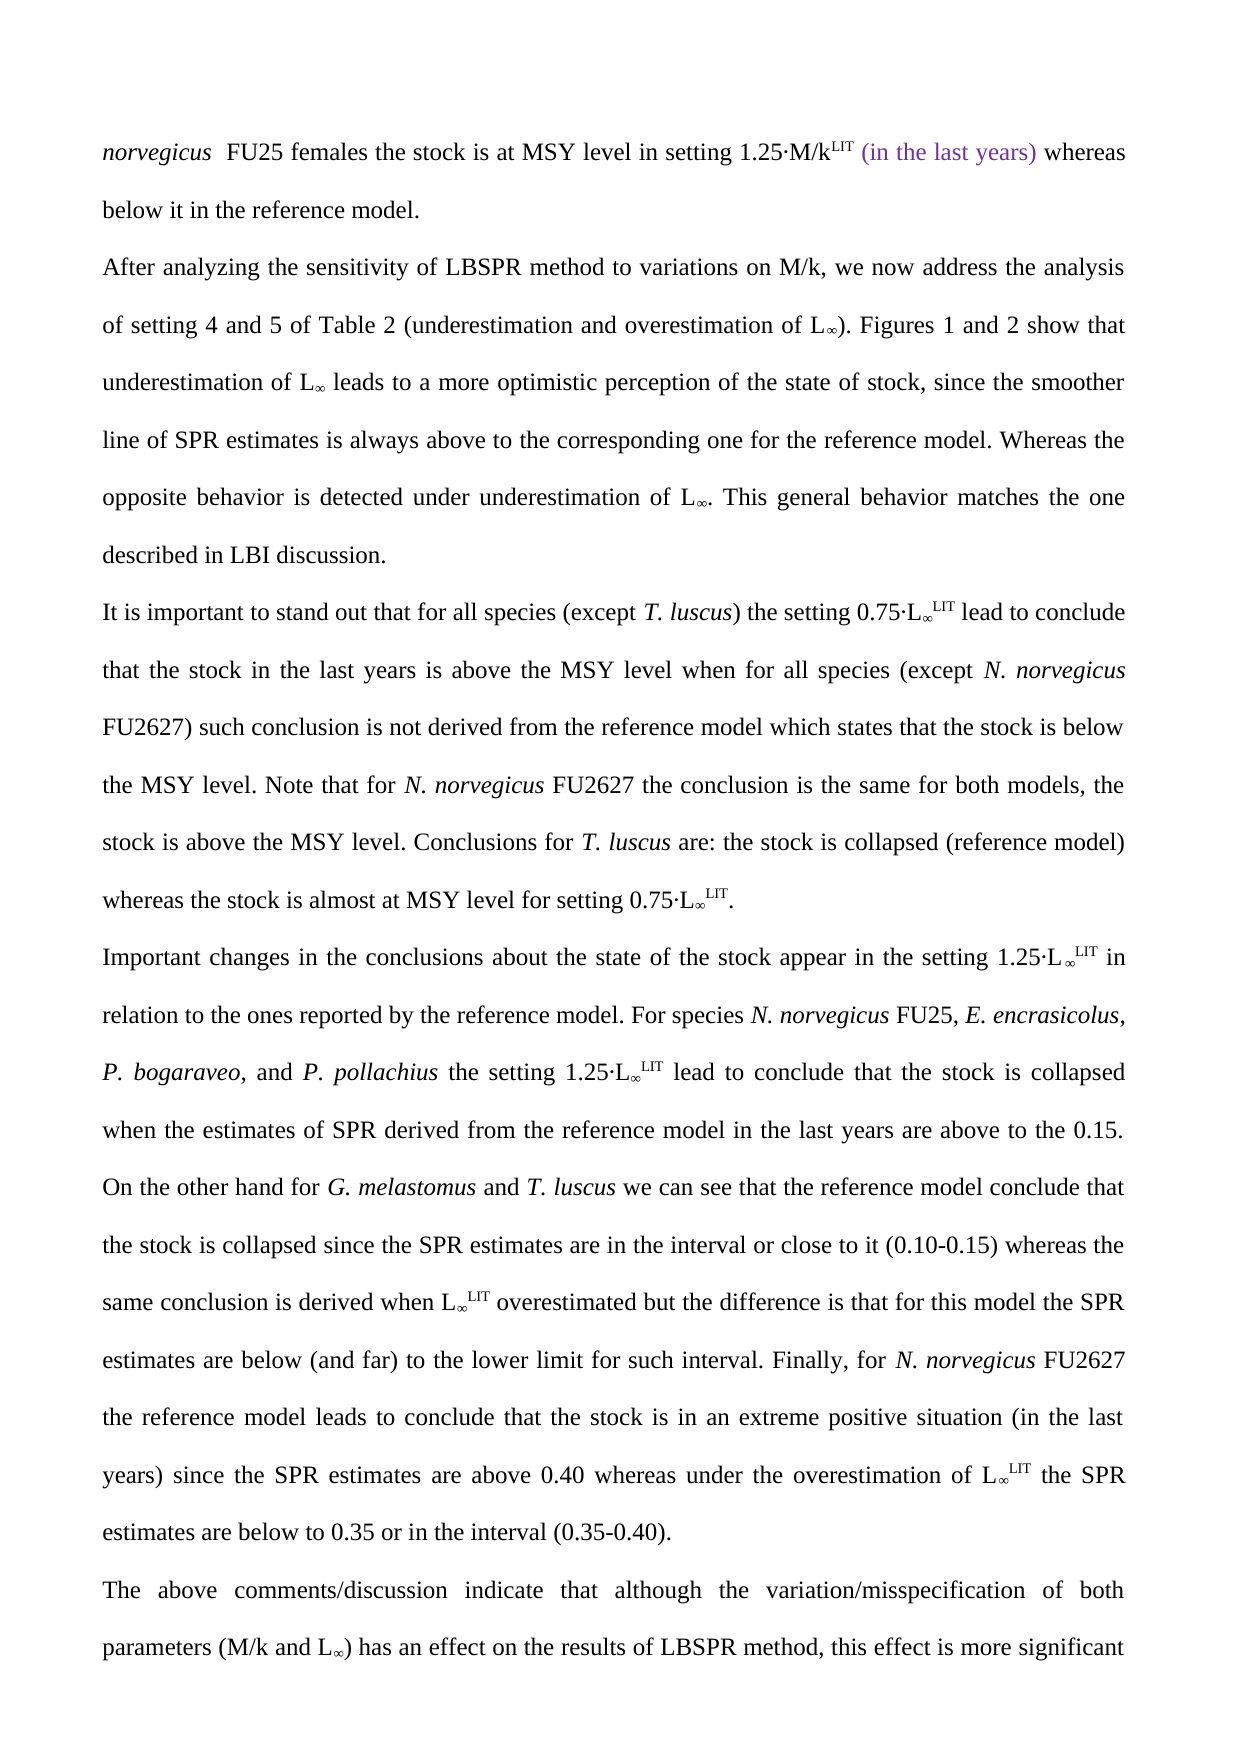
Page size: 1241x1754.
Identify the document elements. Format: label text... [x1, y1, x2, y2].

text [102, 137, 1126, 224]
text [102, 1575, 1126, 1661]
text Important changes in the conclusions about the state of the stock appear in the setting 1.25∙L∞LIT in relation to the ones reported by the reference model. For species N. norvegicus FU25, E. encrasicolus, P. bogaraveo, and P. pollachius the setting 1.25∙L∞LIT lead to conclude that the stock is collapsed when the estimates of SPR derived from the reference model in the last years are above to the 0.15. On the other hand for G. melastomus and T. luscus we can see that the reference model conclude that the stock is collapsed since the SPR estimates are in the interval or close to it (0.10-0.15) whereas the same conclusion is derived when L∞LIT overestimated but the difference is that for this model the SPR estimates are below (and far) to the lower limit for such interval. Finally, for N. norvegicus FU2627 the reference model leads to conclude that the stock is in an extreme positive situation (in the last years) since the SPR estimates are above 0.40 whereas under the overestimation of L∞LIT the SPR estimates are below to 0.35 or in the interval (0.35-0.40). [102, 942, 1126, 1546]
text It is important to stand out that for all species (except T. luscus) the setting 0.75∙L∞LIT lead to conclude that the stock in the last years is above the MSY level when for all species (except N. norvegicus FU2627) such conclusion is not derived from the reference model which states that the stock is below the MSY level. Note that for N. norvegicus FU2627 the conclusion is the same for both models, the stock is above the MSY level. Conclusions for T. luscus are: the stock is collapsed (reference model) whereas the stock is almost at MSY level for setting 0.75∙L∞LIT. [102, 597, 1126, 914]
text After analyzing the sensitivity of LBSPR method to variations on M/k, we now address the analysis of setting 4 and 5 of Table 2 (underestimation and overestimation of L∞). Figures 1 and 2 show that underestimation of L∞ leads to a more optimistic perception of the state of stock, since the smoother line of SPR estimates is always above to the corresponding one for the reference model. Whereas the opposite behavior is detected under underestimation of L∞. This general behavior matches the one described in LBI discussion. [102, 252, 1126, 569]
